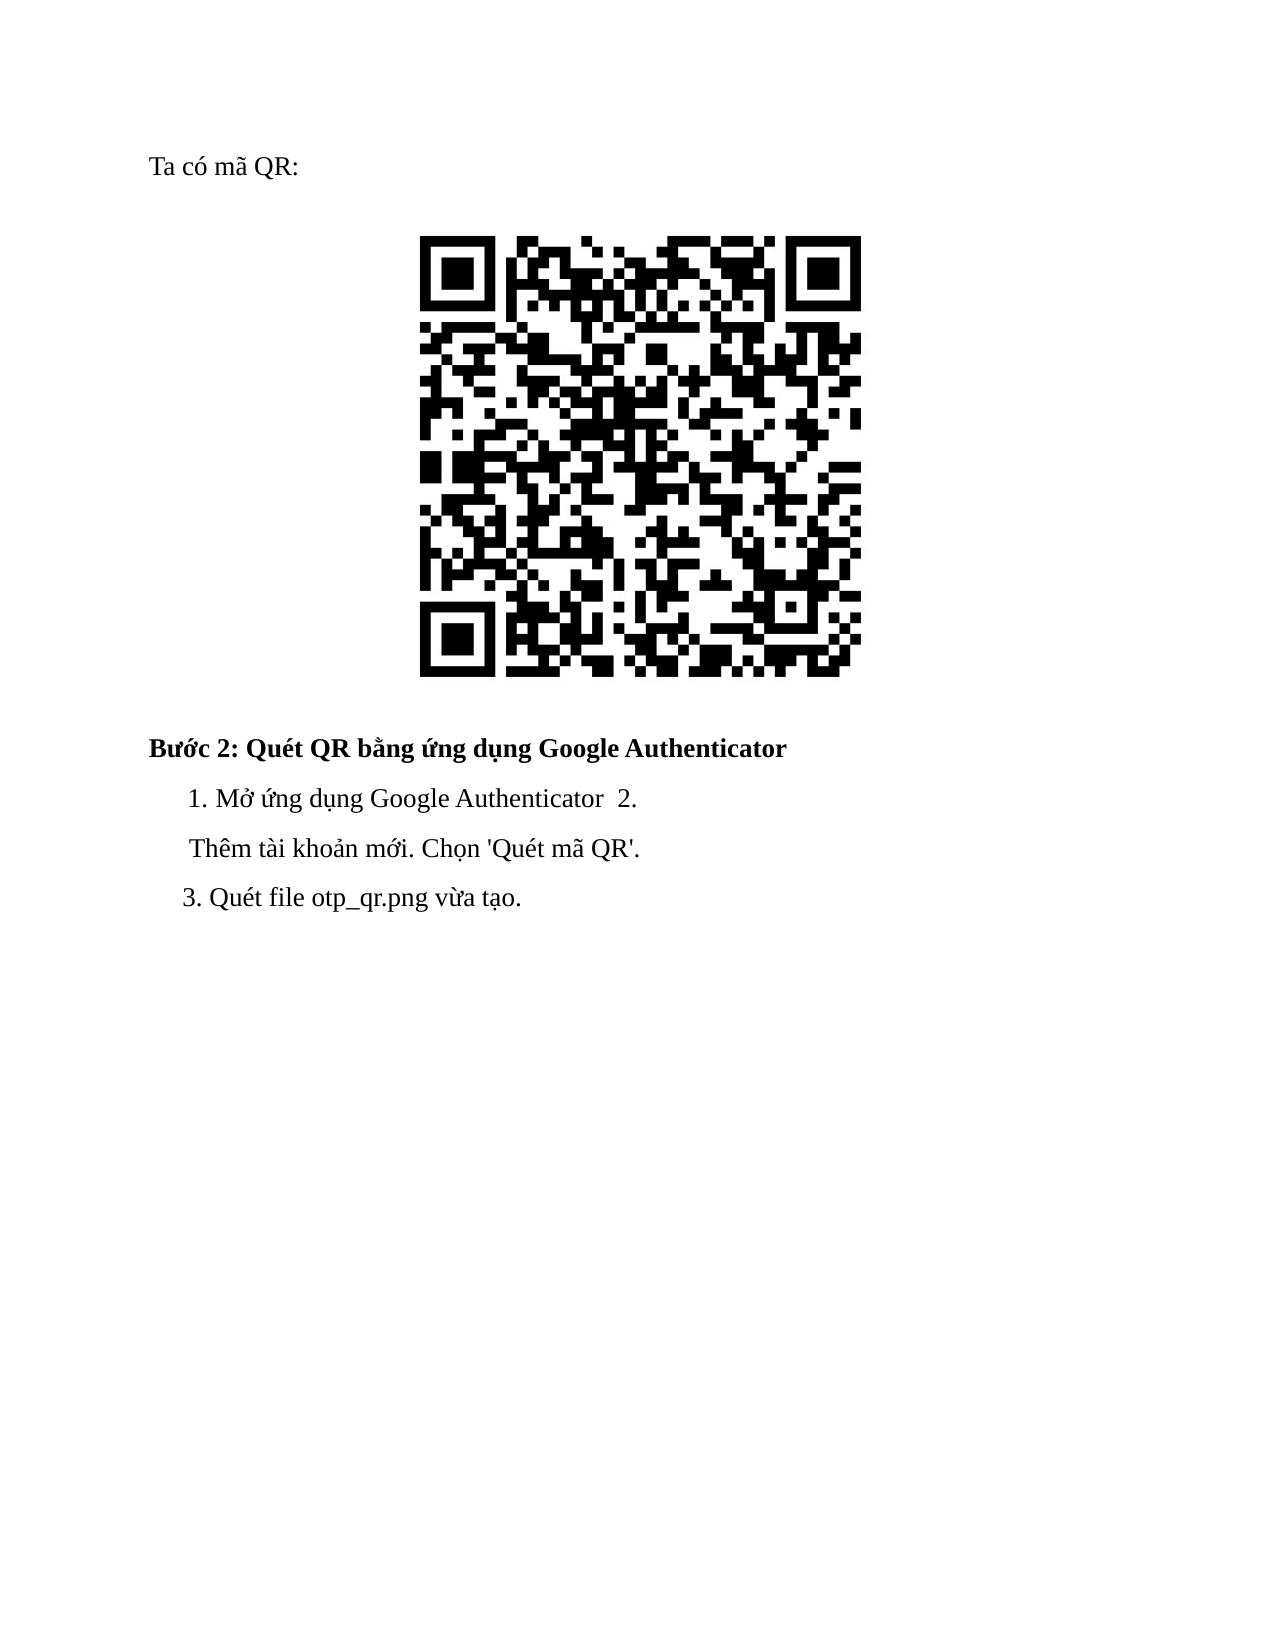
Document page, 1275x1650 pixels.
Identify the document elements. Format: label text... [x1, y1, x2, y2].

text 3. Quét file otp_qr.png vừa tạo. [148, 881, 1128, 913]
picture [377, 193, 904, 720]
text Bước 2: Quét QR bằng ứng dụng Google Authenticator [148, 732, 1132, 763]
text 1. Mở ứng dụng Google Authenticator 2. Thêm tài khoản mới. Chọn 'Quét mã QR'. [187, 782, 666, 863]
text Ta có mã QR: [148, 150, 1128, 181]
